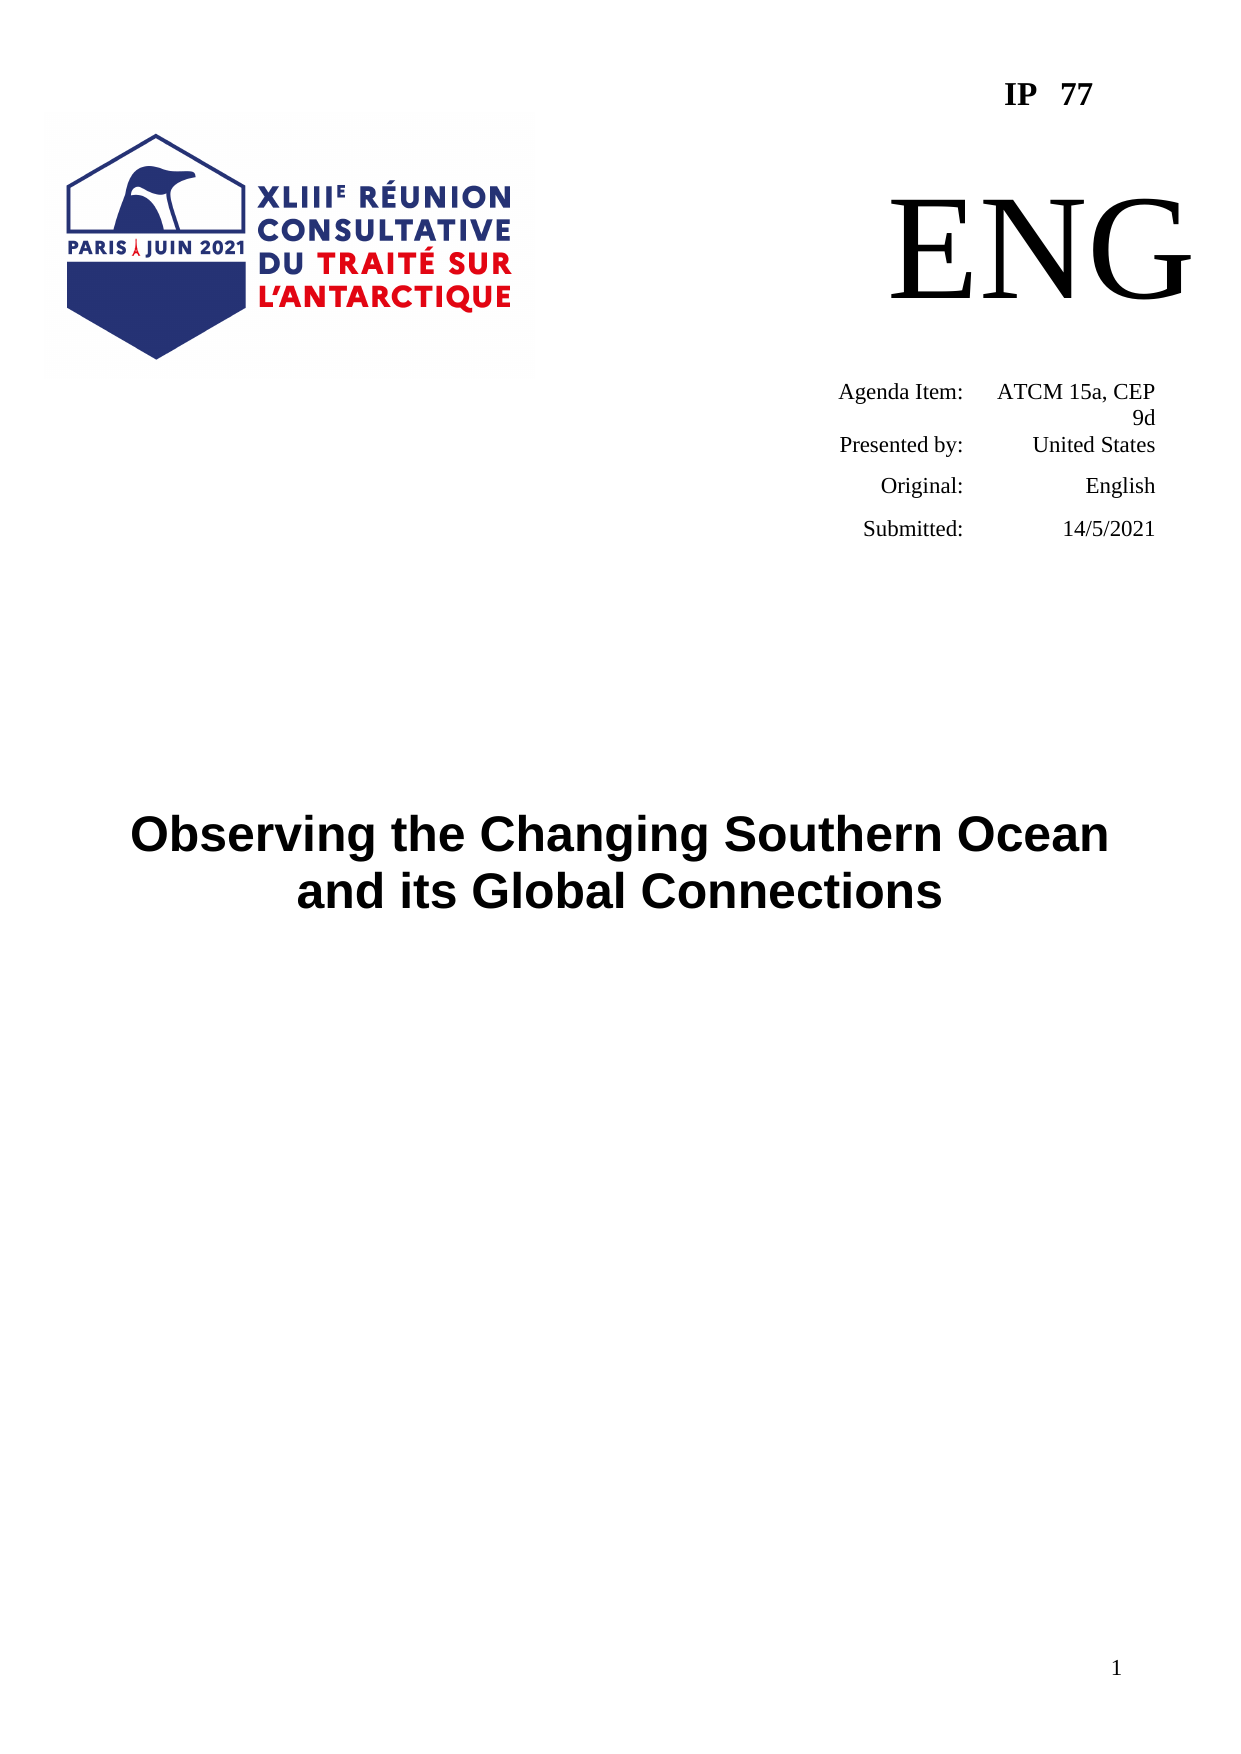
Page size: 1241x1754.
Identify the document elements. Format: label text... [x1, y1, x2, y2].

title Observing the Changing Southern Ocean and its Global Connections [118, 804, 1122, 919]
picture [44, 112, 536, 379]
